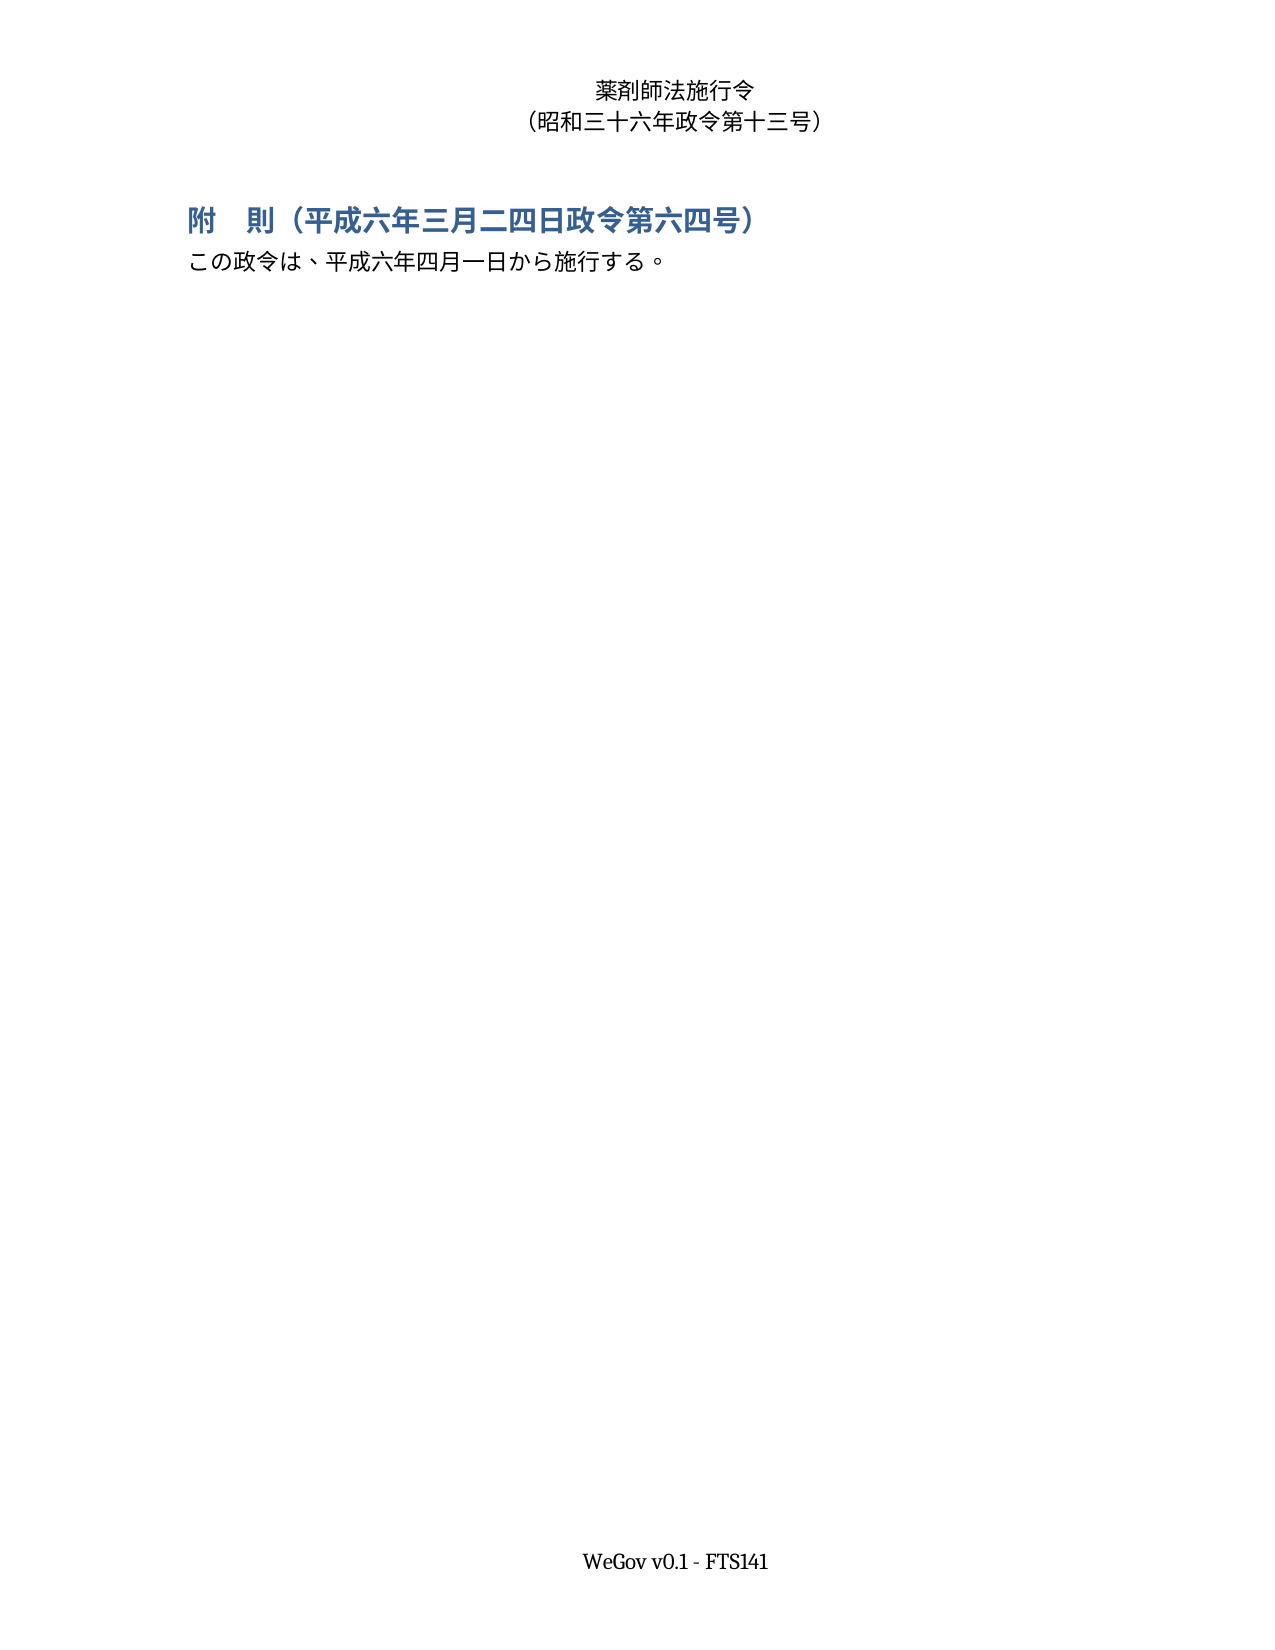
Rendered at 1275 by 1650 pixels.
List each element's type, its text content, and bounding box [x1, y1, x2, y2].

text この政令は、平成六年四月一日から施行する。 [187, 246, 1087, 277]
subtitle 附 則（平成六年三月二四日政令第六四号） [187, 200, 1087, 240]
